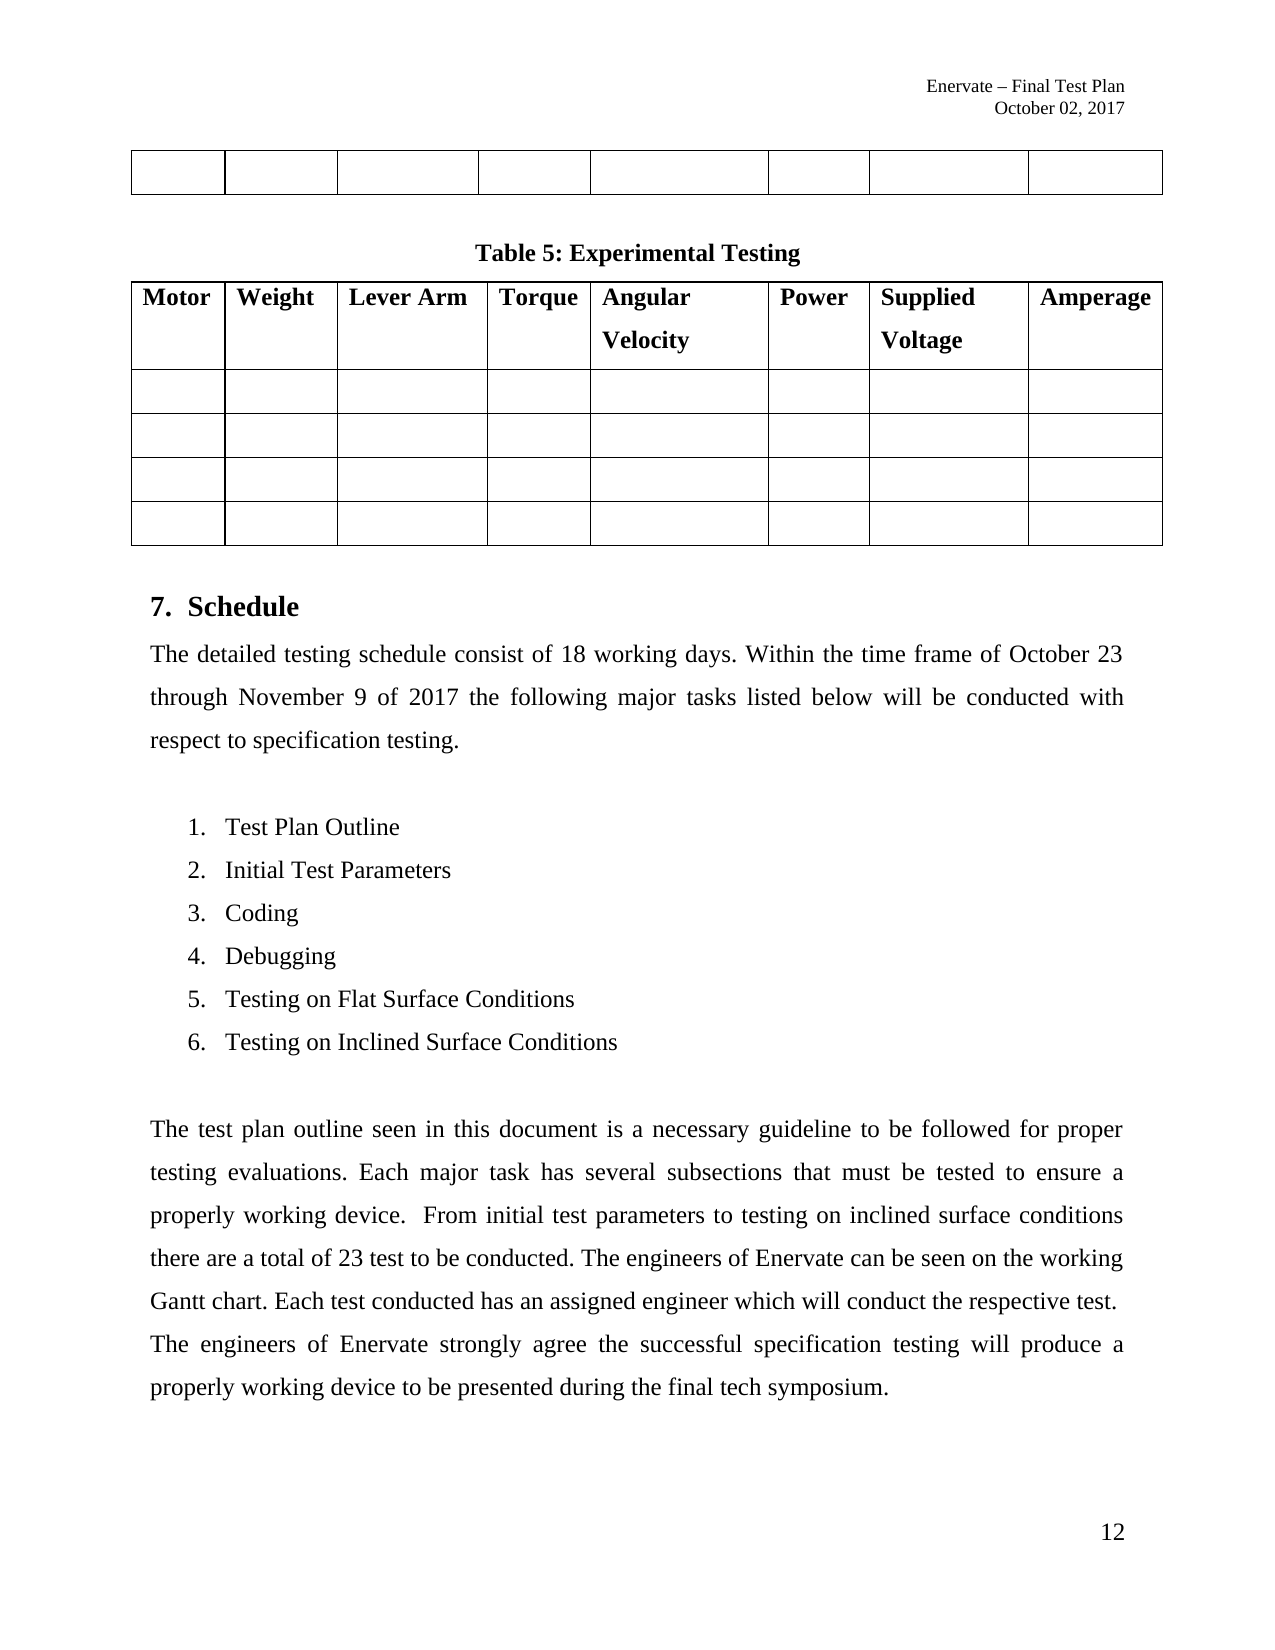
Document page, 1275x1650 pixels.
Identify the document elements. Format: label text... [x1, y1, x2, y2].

table_cell [132, 151, 224, 194]
text The test plan outline seen in this document is a necessary guideline to be followed for proper testing evaluations. Each major task has several subsections that must be tested to ensure a properly working device. From initial test parameters to testing on inclined surface conditions there are a total of 23 test to be conducted. The engineers of Enervate can be seen on the working Gantt chart. Each test conducted has an assigned engineer which will conduct the respective test. [150, 1114, 1125, 1315]
table_cell [226, 502, 337, 545]
text Table 5: Experimental Testing [150, 238, 1125, 267]
table_cell [769, 370, 869, 413]
table_cell [870, 151, 1028, 194]
table_cell [769, 502, 869, 545]
table_header Motor [132, 283, 224, 368]
table_cell [479, 151, 590, 194]
list Testing on Inclined Surface Conditions [187, 1027, 1125, 1056]
table_cell [132, 458, 224, 501]
table_cell [226, 414, 337, 457]
table_cell [769, 151, 869, 194]
table_cell [338, 502, 487, 545]
list Test Plan Outline [187, 812, 1125, 841]
table_cell [488, 414, 590, 457]
table_cell [1029, 502, 1162, 545]
table_cell [591, 151, 768, 194]
table_cell [338, 458, 487, 501]
table_cell [591, 414, 768, 457]
list Initial Test Parameters [187, 855, 1125, 884]
table_cell [132, 370, 224, 413]
text The detailed testing schedule consist of 18 working days. Within the time frame of October 23 through November 9 of 2017 the following major tasks listed below will be conducted with respect to specification testing. [150, 639, 1125, 754]
table_cell [132, 414, 224, 457]
table_cell [1029, 370, 1162, 413]
table_cell [1029, 414, 1162, 457]
list Debugging [187, 941, 1125, 970]
table_cell [870, 414, 1028, 457]
table_cell [338, 151, 478, 194]
subtitle Schedule [150, 589, 1125, 622]
table_cell [769, 458, 869, 501]
table_cell [338, 370, 487, 413]
table_cell [226, 370, 337, 413]
text The engineers of Enervate strongly agree the successful specification testing will produce a properly working device to be presented during the final tech symposium. [150, 1329, 1125, 1401]
table_header Power [769, 283, 869, 368]
table_cell [870, 502, 1028, 545]
table_cell [870, 458, 1028, 501]
table_cell [769, 414, 869, 457]
table_cell [1029, 151, 1162, 194]
table_header Lever Arm [338, 283, 487, 368]
list Testing on Flat Surface Conditions [187, 984, 1125, 1013]
table_cell [338, 414, 487, 457]
table_cell [488, 370, 590, 413]
list Coding [187, 898, 1125, 927]
table_cell [591, 502, 768, 545]
table_header Weight [226, 283, 337, 368]
table_cell [488, 502, 590, 545]
table_header Angular Velocity [591, 283, 768, 368]
table_cell [226, 458, 337, 501]
table_cell [591, 458, 768, 501]
table_cell [132, 502, 224, 545]
table_cell [1029, 458, 1162, 501]
table_header Torque [488, 283, 590, 368]
table_cell [870, 370, 1028, 413]
table_cell [591, 370, 768, 413]
table_cell [488, 458, 590, 501]
table_cell [226, 151, 337, 194]
table_header Amperage [1029, 283, 1162, 368]
table_header Supplied Voltage [870, 283, 1028, 368]
